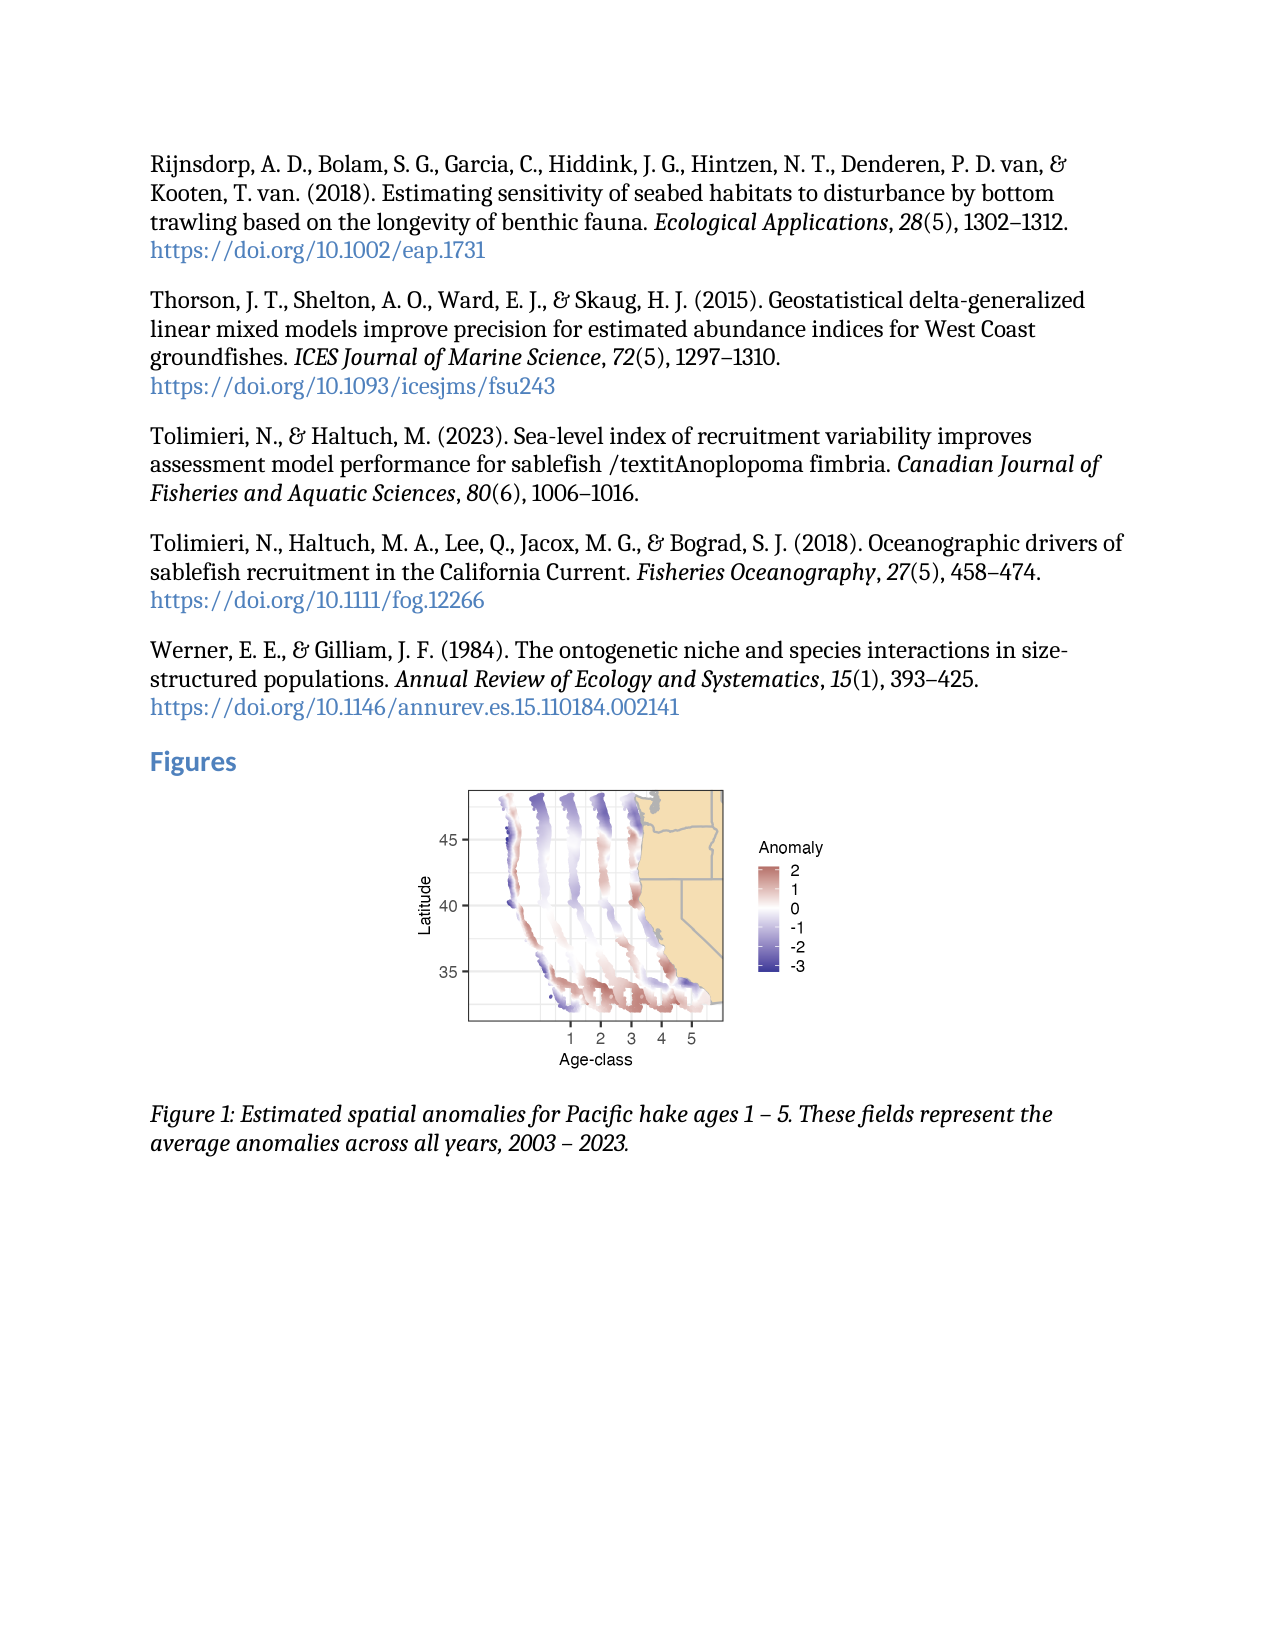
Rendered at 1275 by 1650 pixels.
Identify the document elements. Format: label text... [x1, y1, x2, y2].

table_header Figure 1: Estimated spatial anomalies for Pacific hake ages 1 – 5. These fields represent the average anomalies across all years, 2003 – 2023. [139, 779, 1114, 1170]
subtitle Figures [150, 743, 1125, 778]
picture [400, 778, 852, 1080]
text Werner, E. E., & Gilliam, J. F. (1984). The ontogenetic niche and species interactions in size-structured populations. Annual Review of Ecology and Systematics, 15(1), 393–425. https://doi.org/10.1146/annurev.es.15.110184.002141 [150, 636, 1125, 722]
text Thorson, J. T., Shelton, A. O., Ward, E. J., & Skaug, H. J. (2015). Geostatistical delta-generalized linear mixed models improve precision for estimated abundance indices for West Coast groundfishes. ICES Journal of Marine Science, 72(5), 1297–1310. https://doi.org/10.1093/icesjms/fsu243 [150, 286, 1125, 401]
text Tolimieri, N., & Haltuch, M. (2023). Sea-level index of recruitment variability improves assessment model performance for sablefish /textitAnoplopoma fimbria. Canadian Journal of Fisheries and Aquatic Sciences, 80(6), 1006–1016. [150, 422, 1125, 508]
text Tolimieri, N., Haltuch, M. A., Lee, Q., Jacox, M. G., & Bograd, S. J. (2018). Oceanographic drivers of sablefish recruitment in the California Current. Fisheries Oceanography, 27(5), 458–474. https://doi.org/10.1111/fog.12266 [150, 529, 1125, 615]
text Rijnsdorp, A. D., Bolam, S. G., Garcia, C., Hiddink, J. G., Hintzen, N. T., Denderen, P. D. van, & Kooten, T. van. (2018). Estimating sensitivity of seabed habitats to disturbance by bottom trawling based on the longevity of benthic fauna. Ecological Applications, 28(5), 1302–1312. https://doi.org/10.1002/eap.1731 [150, 150, 1125, 265]
